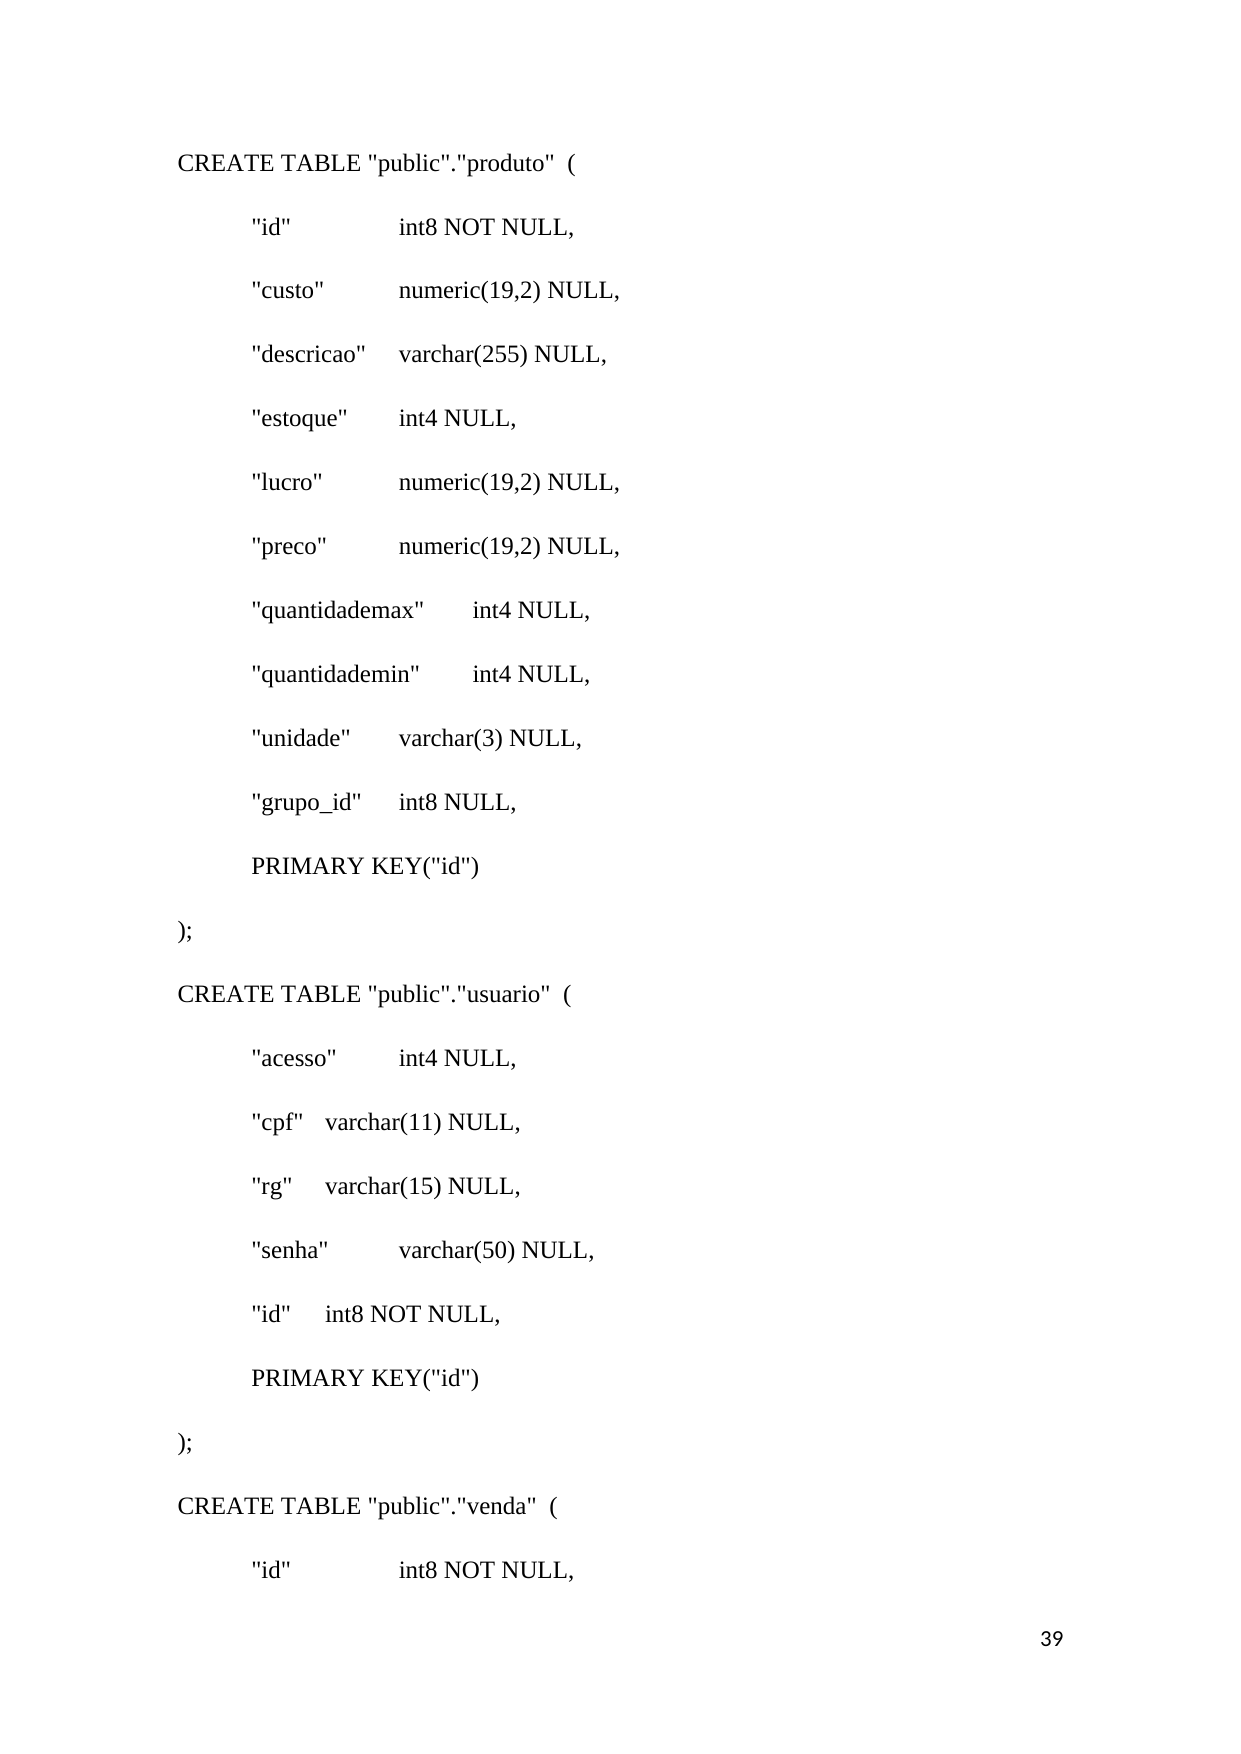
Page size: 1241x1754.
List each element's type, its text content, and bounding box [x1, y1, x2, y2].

text "grupo_id" int8 NULL, [177, 787, 1063, 816]
text PRIMARY KEY("id") [177, 1363, 1063, 1392]
text ); [177, 915, 1063, 944]
text CREATE TABLE "public"."produto" ( [177, 148, 1063, 176]
text "lucro" numeric(19,2) NULL, [177, 467, 1063, 496]
text CREATE TABLE "public"."usuario" ( [177, 979, 1063, 1008]
text "estoque" int4 NULL, [177, 403, 1063, 432]
text "senha" varchar(50) NULL, [177, 1235, 1063, 1264]
text PRIMARY KEY("id") [177, 851, 1063, 880]
text "quantidademax" int4 NULL, [177, 595, 1063, 624]
text "preco" numeric(19,2) NULL, [177, 531, 1063, 560]
text "custo" numeric(19,2) NULL, [177, 276, 1063, 304]
text "quantidademin" int4 NULL, [177, 659, 1063, 688]
text "id" int8 NOT NULL, [177, 212, 1063, 240]
text "cpf" varchar(11) NULL, [177, 1107, 1063, 1136]
text ); [177, 1427, 1063, 1456]
text "id" int8 NOT NULL, [177, 1299, 1063, 1328]
text CREATE TABLE "public"."venda" ( [177, 1491, 1063, 1519]
text "rg" varchar(15) NULL, [177, 1171, 1063, 1200]
text "unidade" varchar(3) NULL, [177, 723, 1063, 752]
text "acesso" int4 NULL, [177, 1043, 1063, 1072]
text "descricao" varchar(255) NULL, [177, 339, 1063, 368]
text "id" int8 NOT NULL, [177, 1555, 1063, 1583]
